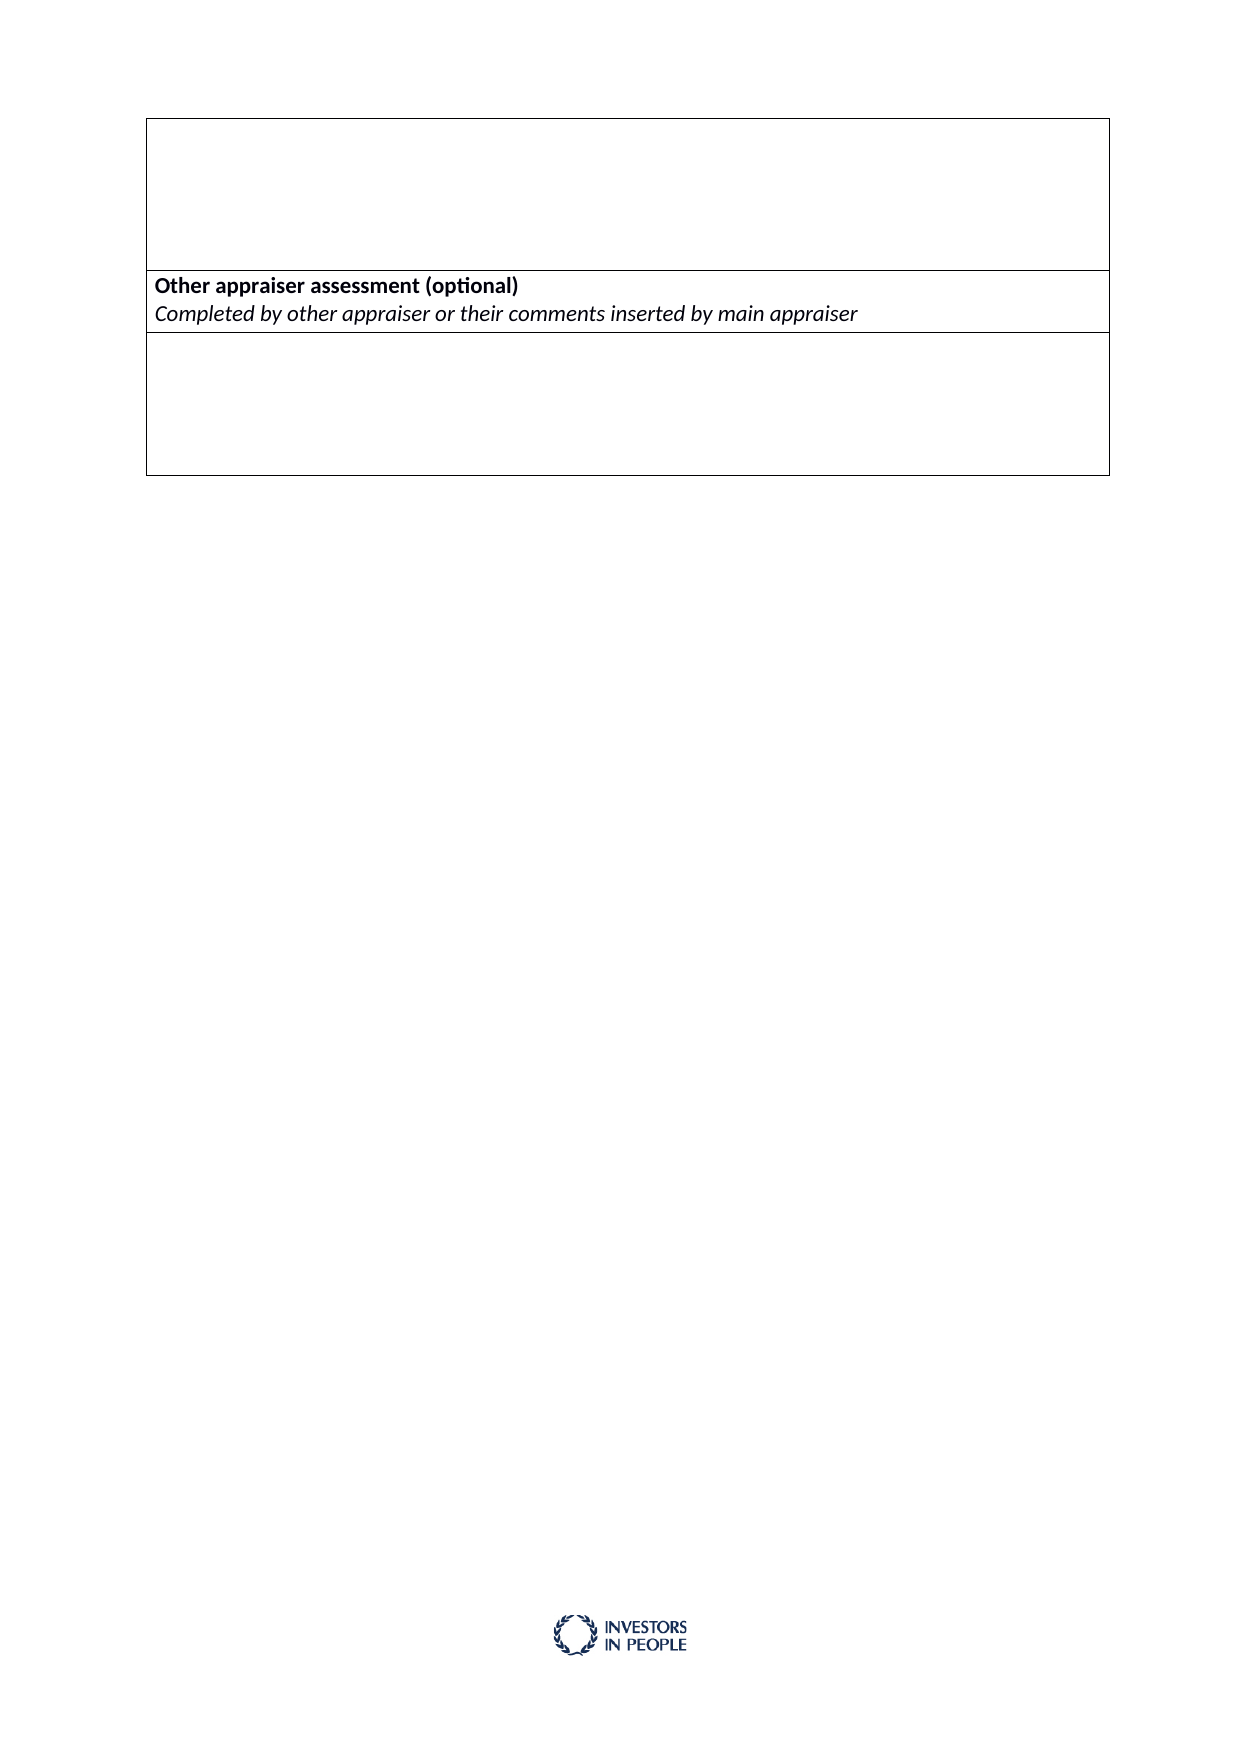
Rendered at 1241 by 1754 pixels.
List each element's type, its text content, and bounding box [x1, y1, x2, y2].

picture [553, 1615, 687, 1656]
table_cell [147, 333, 1109, 475]
table_cell Other appraiser assessment (optional) Completed by other appraiser or their comments inserted by main appraiser [147, 271, 1109, 332]
table_cell [147, 119, 1109, 270]
